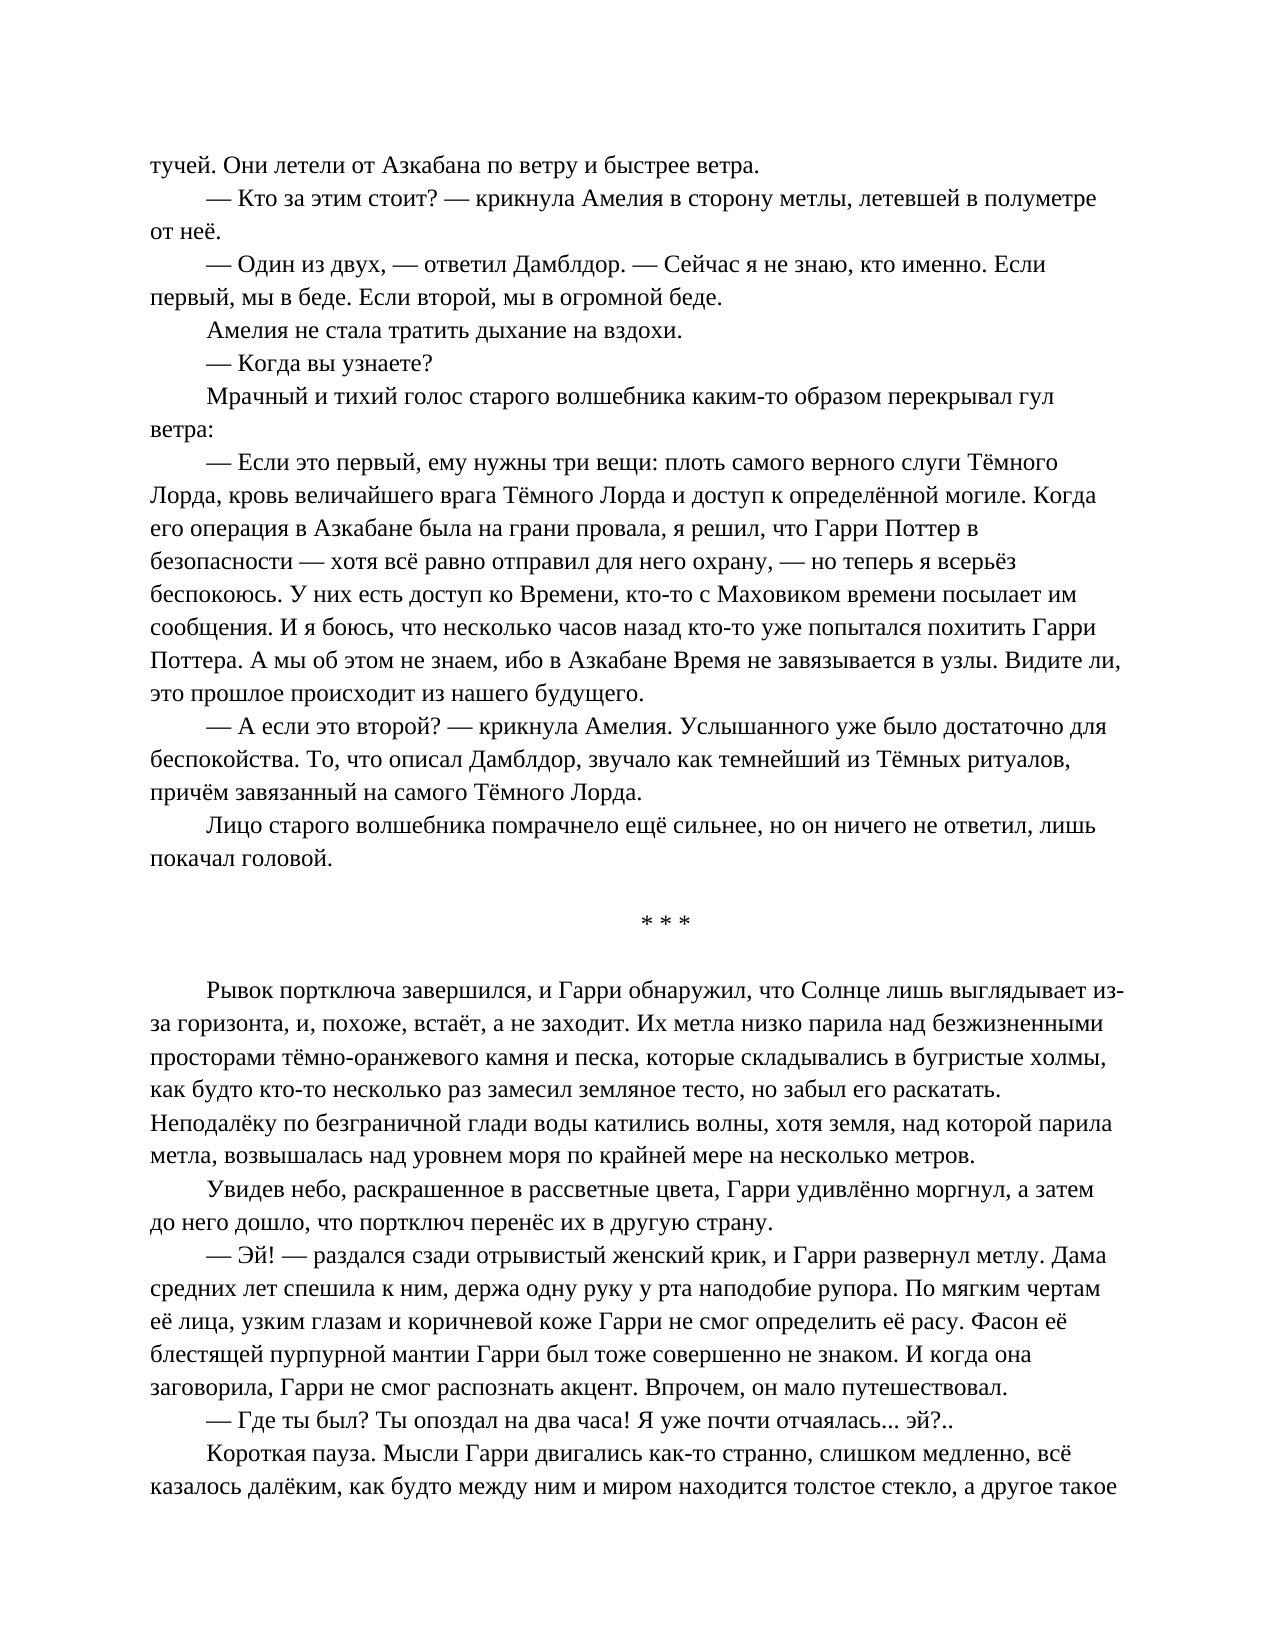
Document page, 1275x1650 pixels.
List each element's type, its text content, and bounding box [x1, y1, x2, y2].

text — Когда вы узнаете? [150, 348, 1125, 377]
text Мрачный и тихий голос старого волшебника каким-то образом перекрывал гул ветра: [150, 381, 1125, 443]
text — Если это первый, ему нужны три вещи: плоть самого верного слуги Тёмного Лорда, кровь величайшего врага Тёмного Лорда и доступ к определённой могиле. Когда его операция в Азкабане была на грани провала, я решил, что Гарри Поттер в безопасности — хотя всё равно отправил для него охрану, — но теперь я всерьёз беспокоюсь. У них есть доступ ко Времени, кто-то с Маховиком времени посылает им сообщения. И я боюсь, что несколько часов назад кто-то уже попытался похитить Гарри Поттера. А мы об этом не знаем, ибо в Азкабане Время не завязывается в узлы. Видите ли, это прошлое происходит из нашего будущего. [150, 447, 1125, 707]
text — Кто за этим стоит? — крикнула Амелия в сторону метлы, летевшей в полуметре от неё. [150, 183, 1125, 245]
text Увидев небо, раскрашенное в рассветные цвета, Гарри удивлённо моргнул, а затем до него дошло, что портключ перенёс их в другую страну. [150, 1174, 1125, 1235]
text Солнце, которое на короткое время осветило их, поспешно скрылось за дождевой тучей. Они летели от Азкабана по ветру и быстрее ветра. [150, 150, 1125, 179]
text — Где ты был? Ты опоздал на два часа! Я уже почти отчаялась... эй?.. [150, 1405, 1125, 1433]
text Амелия не стала тратить дыхание на вздохи. [150, 315, 1125, 344]
text Лицо старого волшебника помрачнело ещё сильнее, но он ничего не ответил, лишь покачал головой. [150, 810, 1125, 872]
text — А если это второй? — крикнула Амелия. Услышанного уже было достаточно для беспокойства. То, что описал Дамблдор, звучало как темнейший из Тёмных ритуалов, причём завязанный на самого Тёмного Лорда. [150, 711, 1125, 806]
text * * * [150, 909, 1125, 938]
text — Один из двух, — ответил Дамблдор. — Сейчас я не знаю, кто именно. Если первый, мы в беде. Если второй, мы в огромной беде. [150, 249, 1125, 311]
text — Эй! — раздался сзади отрывистый женский крик, и Гарри развернул метлу. Дама средних лет спешила к ним, держа одну руку у рта наподобие рупора. По мягким чертам её лица, узким глазам и коричневой коже Гарри не смог определить её расу. Фасон её блестящей пурпурной мантии Гарри был тоже совершенно не знаком. И когда она заговорила, Гарри не смог распознать акцент. Впрочем, он мало путешествовал. [150, 1240, 1125, 1401]
text Рывок портключа завершился, и Гарри обнаружил, что Солнце лишь выглядывает из-за горизонта, и, похоже, встаёт, а не заходит. Их метла низко парила над безжизненными просторами тёмно-оранжевого камня и песка, которые складывались в бугристые холмы, как будто кто-то несколько раз замесил земляное тесто, но забыл его раскатать. Неподалёку по безграничной глади воды катились волны, хотя земля, над которой парила метла, возвышалась над уровнем моря по крайней мере на несколько метров. [150, 976, 1125, 1169]
